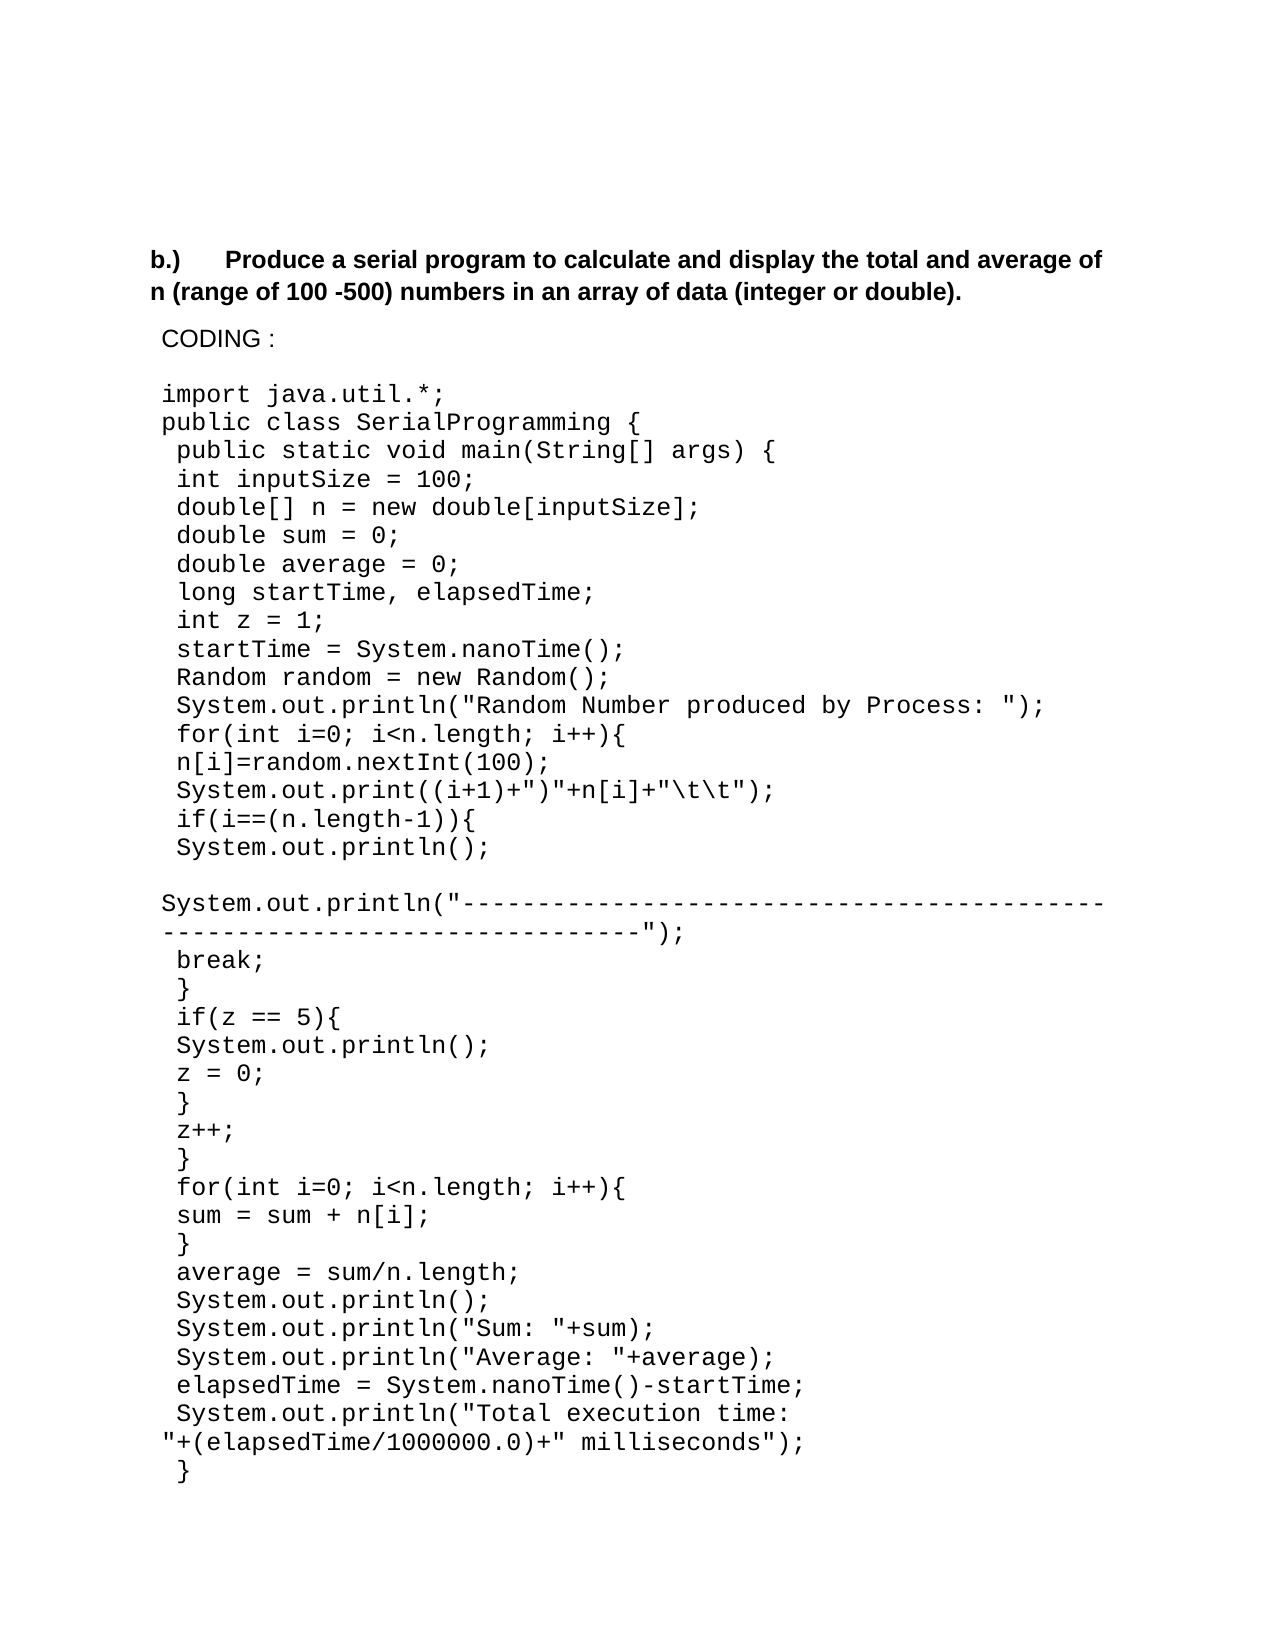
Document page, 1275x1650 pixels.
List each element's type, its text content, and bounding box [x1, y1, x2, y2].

text b.) Produce a serial program to calculate and display the total and average of n (range of 100 -500) numbers in an array of data (integer or double). [150, 245, 1125, 305]
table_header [150, 324, 1125, 1486]
